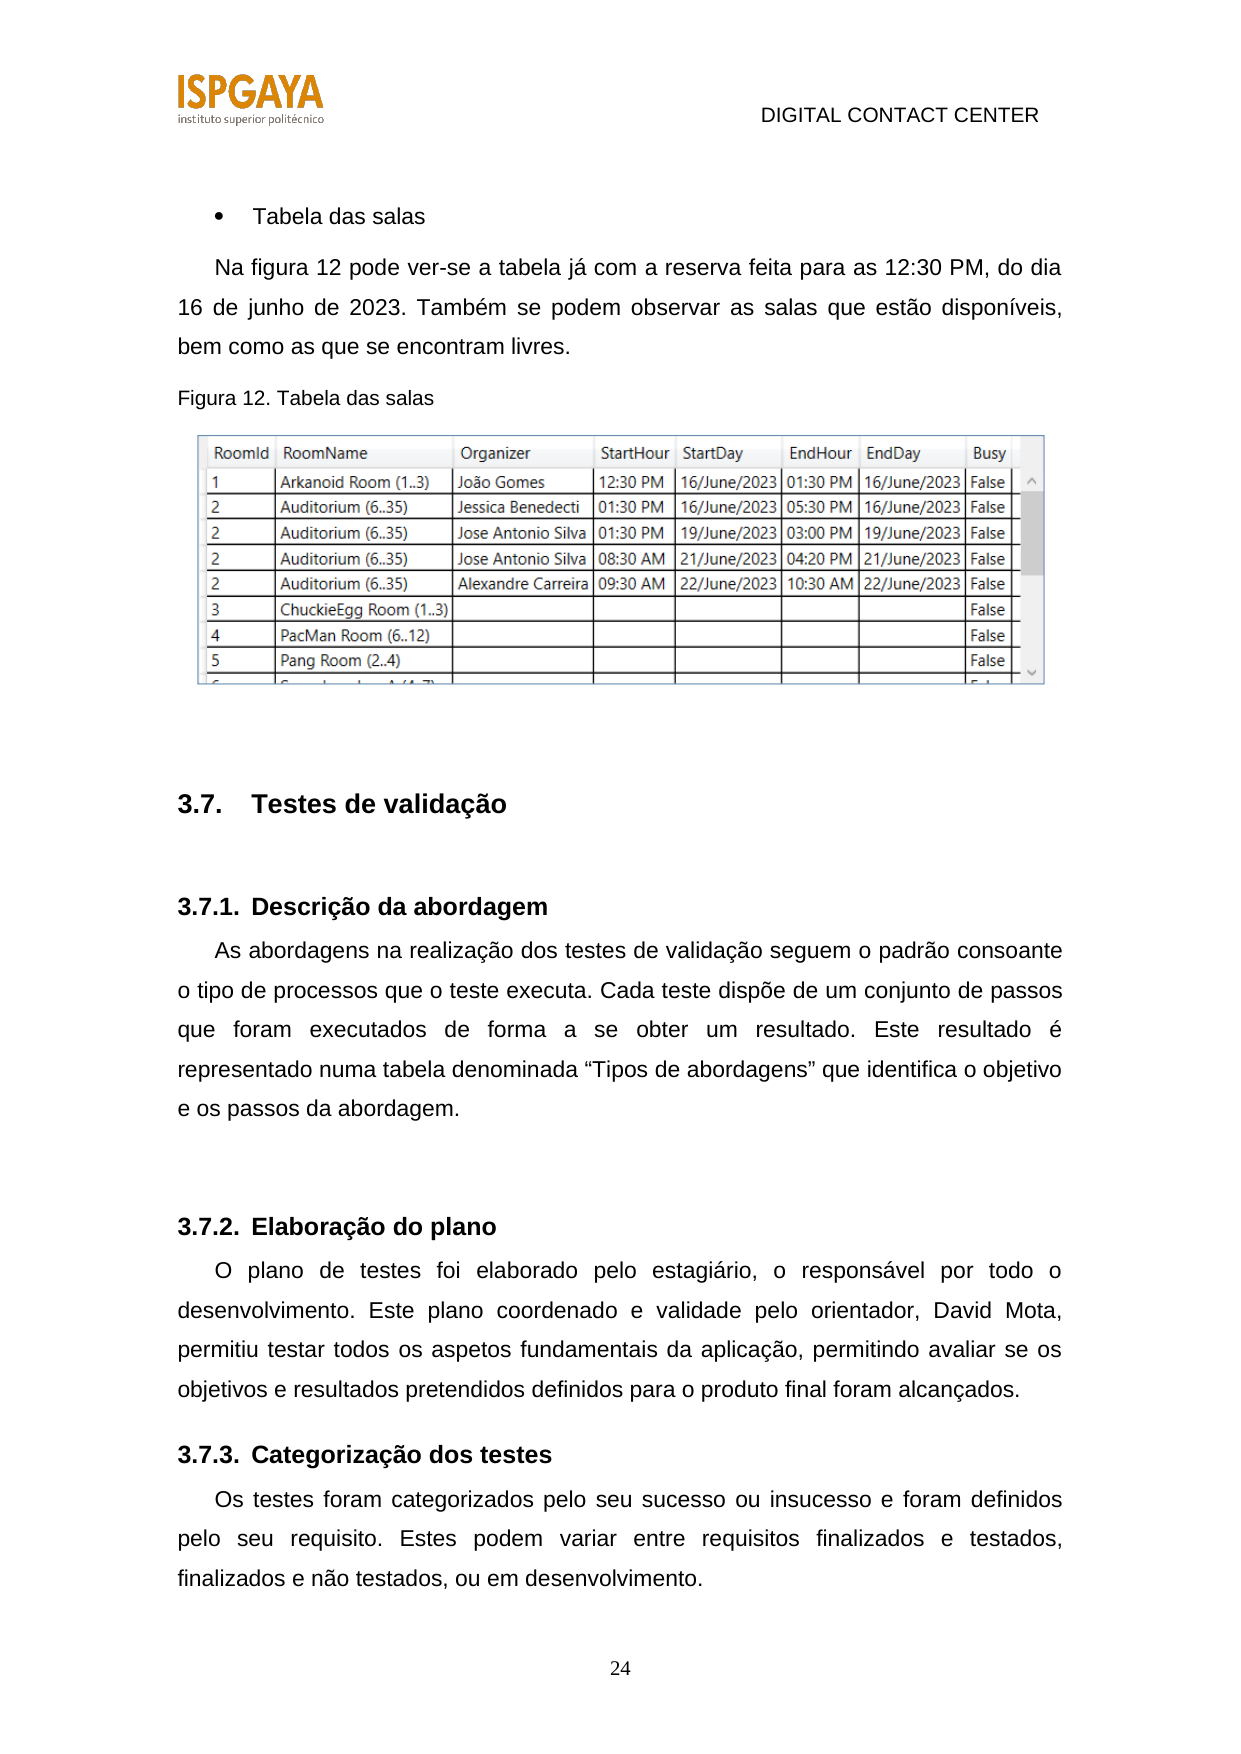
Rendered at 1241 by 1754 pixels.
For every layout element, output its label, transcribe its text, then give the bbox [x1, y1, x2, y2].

text As abordagens na realização dos testes de validação seguem o padrão consoante o tipo de processos que o teste executa. Cada teste dispõe de um conjunto de passos que foram executados de forma a se obter um resultado. Este resultado é representado numa tabela denominada “Tipos de abordagens” que identifica o objetivo e os passos da abordagem. [177, 937, 1063, 1122]
text Os testes foram categorizados pelo seu sucesso ou insucesso e foram definidos pelo seu requisito. Estes podem variar entre requisitos finalizados e testados, finalizados e não testados, ou em desenvolvimento. [177, 1486, 1063, 1591]
list Tabela das salas [215, 203, 1063, 230]
subtitle Elaboração do plano [177, 1212, 1063, 1240]
text O plano de testes foi elaborado pelo estagiário, o responsável por todo o desenvolvimento. Este plano coordenado e validade pelo orientador, David Mota, permitiu testar todos os aspetos fundamentais da aplicação, permitindo avaliar se os objetivos e resultados pretendidos definidos para o produto final foram alcançados. [177, 1257, 1063, 1402]
subtitle Testes de validação [177, 788, 1063, 819]
picture [177, 421, 1063, 691]
subtitle Descrição da abordagem [177, 892, 1063, 921]
subtitle Categorização dos testes [177, 1440, 1063, 1469]
picture [177, 73, 325, 128]
text Figura 12. Tabela das salas [177, 385, 1063, 409]
text Na figura 12 pode ver-se a tabela já com a reserva feita para as 12:30 PM, do dia 16 de junho de 2023. Também se podem observar as salas que estão disponíveis, bem como as que se encontram livres. [177, 254, 1063, 360]
